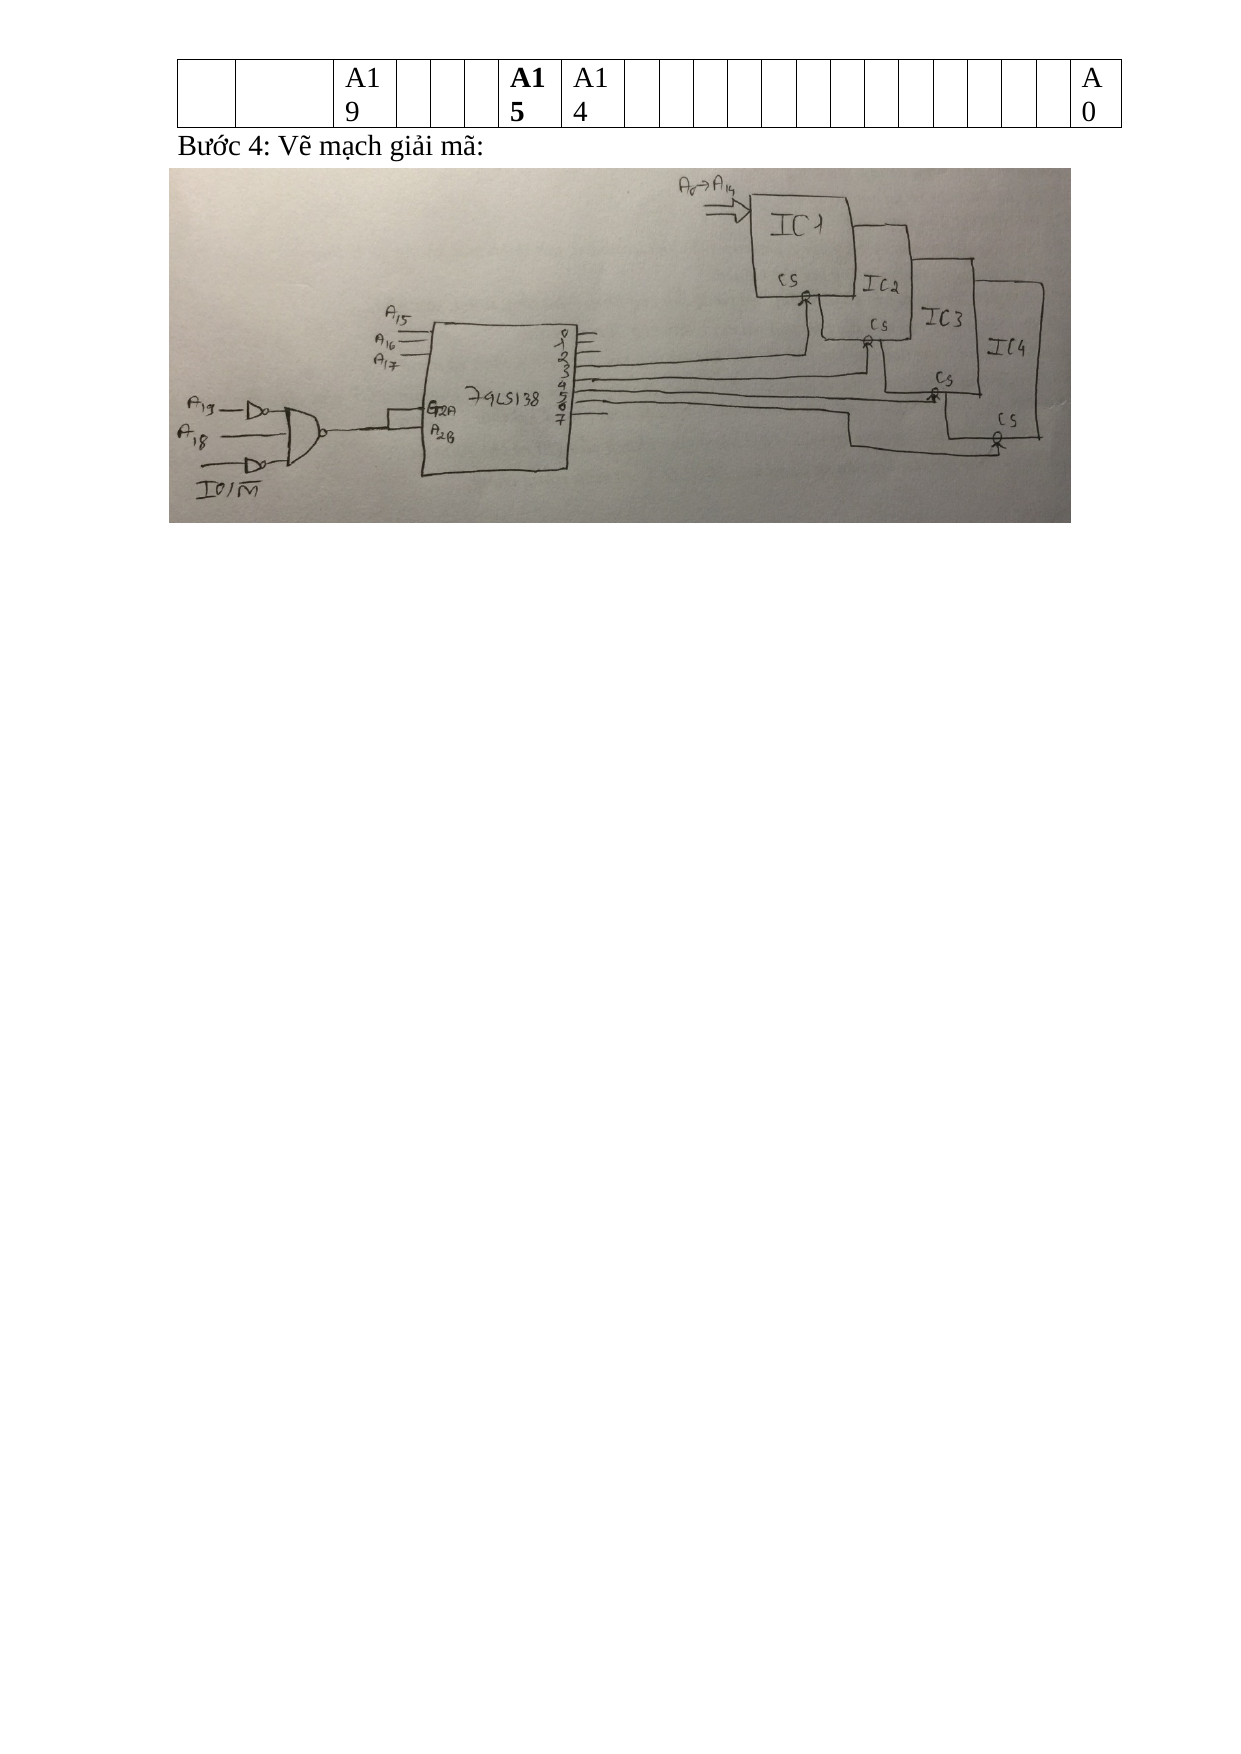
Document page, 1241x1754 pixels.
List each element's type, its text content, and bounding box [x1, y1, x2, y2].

table_cell [465, 60, 498, 127]
table_cell A0 [1071, 60, 1121, 127]
table_cell [397, 60, 430, 127]
table_cell [431, 60, 464, 127]
table_cell [625, 60, 659, 127]
table_cell [728, 60, 761, 127]
picture [167, 168, 1071, 522]
table_cell [178, 60, 235, 127]
table_cell [797, 60, 830, 127]
table_cell A19 [334, 60, 396, 127]
list Bước 4: Vẽ mạch giải mã: [177, 128, 1122, 162]
table_cell [236, 60, 333, 127]
table_cell [899, 60, 933, 127]
table_cell A15 [499, 60, 561, 127]
table_cell A14 [562, 60, 624, 127]
table_cell [865, 60, 898, 127]
table_cell [934, 60, 967, 127]
table_cell [660, 60, 693, 127]
table_cell [1002, 60, 1036, 127]
table_cell [1037, 60, 1070, 127]
table_cell [694, 60, 727, 127]
table_cell [968, 60, 1001, 127]
table_cell [762, 60, 796, 127]
table_cell [831, 60, 864, 127]
